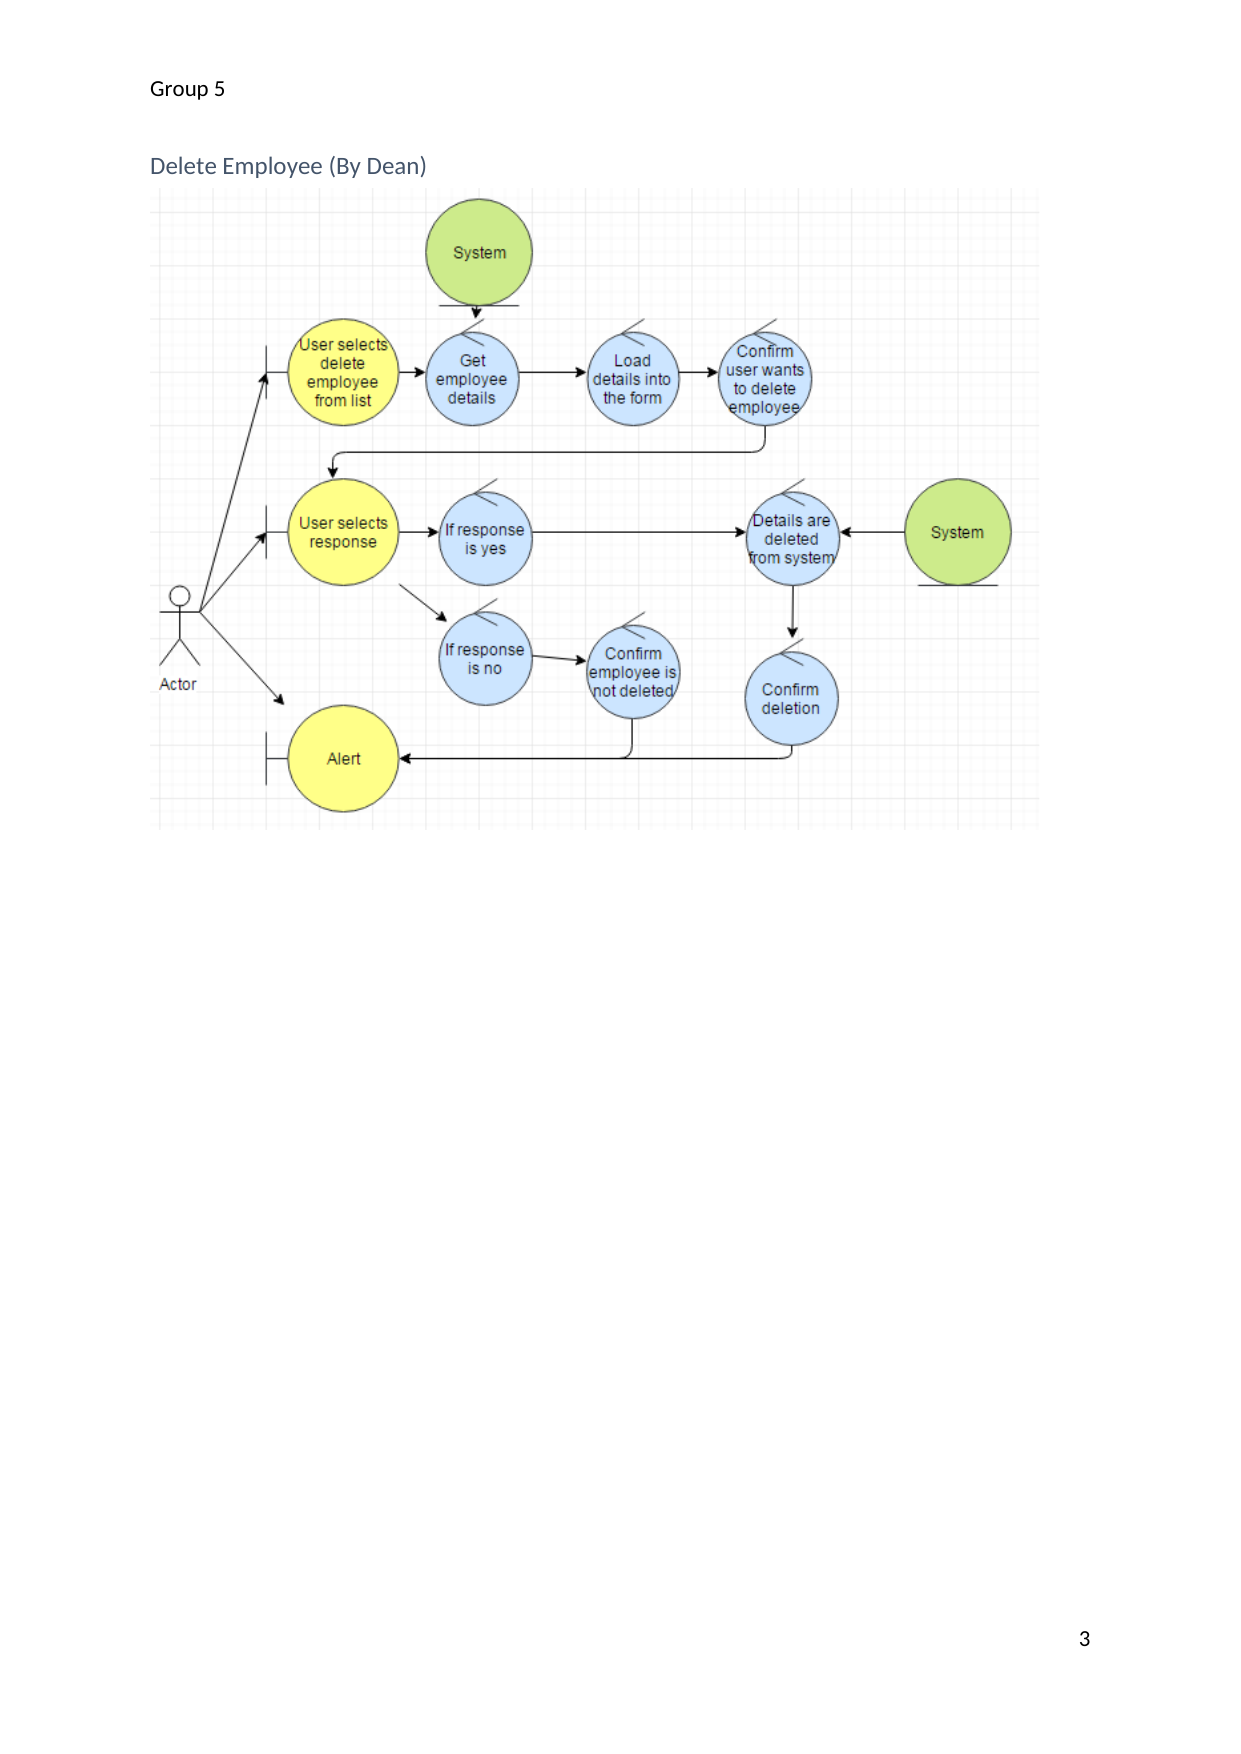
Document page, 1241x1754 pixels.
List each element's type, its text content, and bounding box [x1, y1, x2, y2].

subtitle Delete Employee (By Dean) [150, 150, 1090, 181]
picture [150, 188, 1040, 830]
